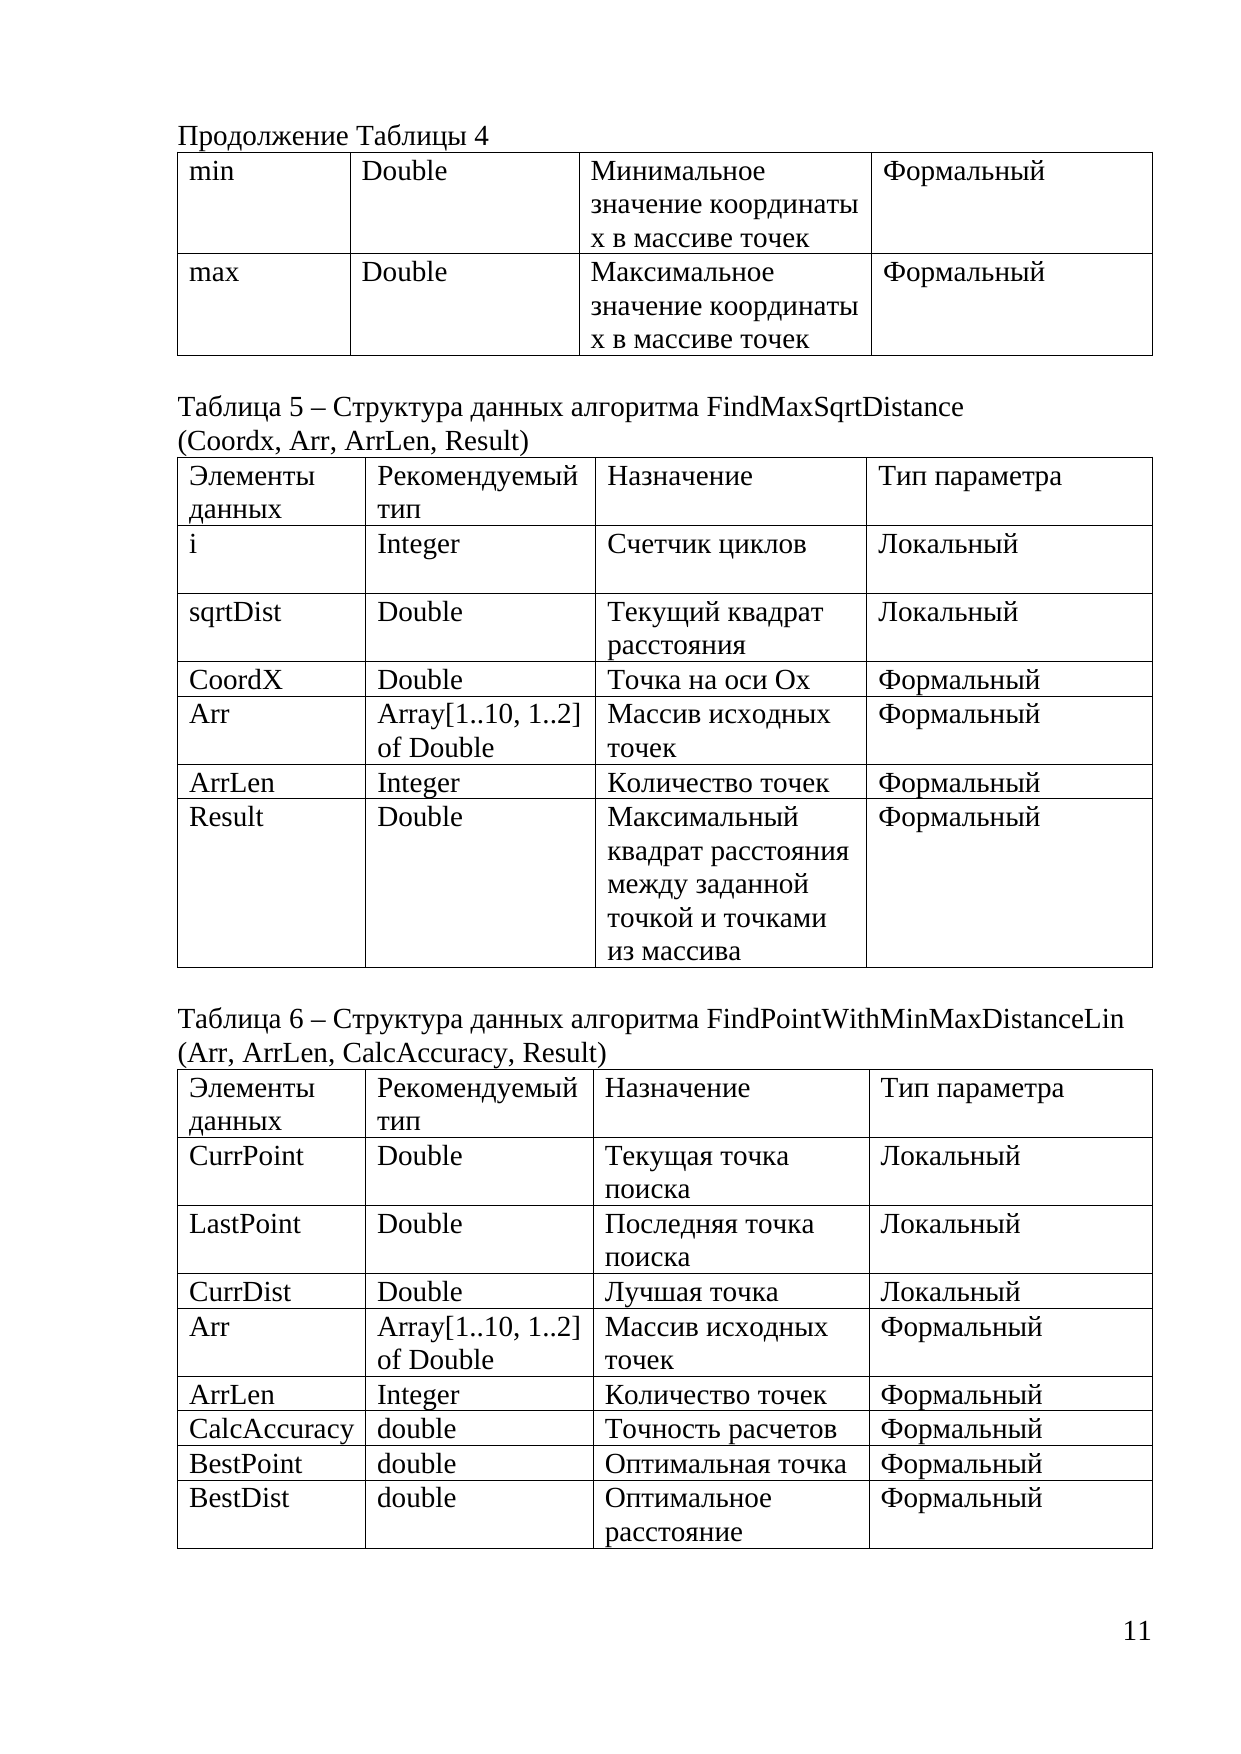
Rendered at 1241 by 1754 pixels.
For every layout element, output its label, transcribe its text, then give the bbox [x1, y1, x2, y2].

table_cell Максимальное значение координаты x в массиве точек [580, 254, 871, 355]
table_cell Оптимальная точка [594, 1446, 869, 1479]
text Продолжение Таблицы 4 [177, 118, 1152, 152]
text Таблица 5 – Структура данных алгоритма FindMaxSqrtDistance [177, 389, 1152, 423]
table_header min [178, 153, 350, 253]
table_cell Double [366, 1138, 593, 1205]
table_cell Локальный [870, 1138, 1152, 1205]
table_cell BestPoint [178, 1446, 365, 1479]
table_header Назначение [596, 458, 866, 525]
table_cell Текущий квадрат расстояния [596, 594, 866, 661]
table_header Double [351, 153, 579, 253]
table_header Рекомендуемый тип [366, 458, 595, 525]
table_cell Количество точек [596, 765, 866, 798]
table_cell Result [178, 799, 365, 967]
table_cell Double [366, 1274, 593, 1308]
table_cell Количество точек [594, 1377, 869, 1410]
table_cell Integer [366, 765, 595, 798]
table_cell Array[1..10, 1..2] of Double [366, 697, 595, 764]
table_cell Формальный [870, 1446, 1152, 1479]
table_cell CurrDist [178, 1274, 365, 1308]
table_cell Последняя точка поиска [594, 1206, 869, 1273]
table_cell max [178, 254, 350, 355]
table_cell Integer [366, 1377, 593, 1410]
table_cell double [366, 1411, 593, 1445]
table_cell Формальный [870, 1377, 1152, 1410]
text (Coordx, Arr, ArrLen, Result) [177, 423, 1152, 457]
table_cell Arr [178, 1309, 365, 1376]
table_cell Array[1..10, 1..2] of Double [366, 1309, 593, 1376]
table_cell Точка на оси Ох [596, 662, 866, 696]
table_cell sqrtDist [178, 594, 365, 661]
table_cell CoordX [178, 662, 365, 696]
table_cell double [366, 1481, 593, 1548]
table_cell Локальный [870, 1274, 1152, 1308]
table_header Элементы данных [178, 1070, 365, 1137]
table_cell Формальный [870, 1481, 1152, 1548]
table_cell CurrPoint [178, 1138, 365, 1205]
table_cell Double [366, 662, 595, 696]
table_cell Точность расчетов [594, 1411, 869, 1445]
table_cell Максимальный квадрат расстояния между заданной точкой и точками из массива [596, 799, 866, 967]
table_cell Формальный [867, 799, 1152, 967]
table_header Элементы данных [178, 458, 365, 525]
table_cell Текущая точка поиска [594, 1138, 869, 1205]
table_cell Формальный [870, 1309, 1152, 1376]
table_cell ArrLen [178, 1377, 365, 1410]
table_cell Double [366, 799, 595, 967]
table_cell Оптимальное расстояние [594, 1481, 869, 1548]
table_cell Integer [366, 526, 595, 593]
table_cell Double [366, 1206, 593, 1273]
table_cell Локальный [867, 594, 1152, 661]
table_header Тип параметра [867, 458, 1152, 525]
table_cell Формальный [867, 697, 1152, 764]
table_cell Массив исходных точек [596, 697, 866, 764]
table_header Формальный [872, 153, 1152, 253]
table_cell Массив исходных точек [594, 1309, 869, 1376]
table_cell Лучшая точка [594, 1274, 869, 1308]
table_cell CalcAccuracy [178, 1411, 365, 1445]
table_cell Arr [178, 697, 365, 764]
table_header Минимальное значение координаты x в массиве точек [580, 153, 871, 253]
table_cell double [366, 1446, 593, 1479]
table_header Тип параметра [870, 1070, 1152, 1137]
table_cell Формальный [867, 765, 1152, 798]
table_cell Локальный [870, 1206, 1152, 1273]
table_cell Формальный [867, 662, 1152, 696]
table_header Назначение [594, 1070, 869, 1137]
table_cell BestDist [178, 1481, 365, 1548]
table_header Рекомендуемый тип [366, 1070, 593, 1137]
table_cell i [178, 526, 365, 593]
table_cell Double [366, 594, 595, 661]
text (Arr, ArrLen, CalcAccuracy, Result) [177, 1035, 1152, 1069]
table_cell Формальный [872, 254, 1152, 355]
table_cell Double [351, 254, 579, 355]
table_cell Локальный [867, 526, 1152, 593]
table_cell Счетчик циклов [596, 526, 866, 593]
table_cell LastPoint [178, 1206, 365, 1273]
table_cell ArrLen [178, 765, 365, 798]
table_cell Формальный [870, 1411, 1152, 1445]
